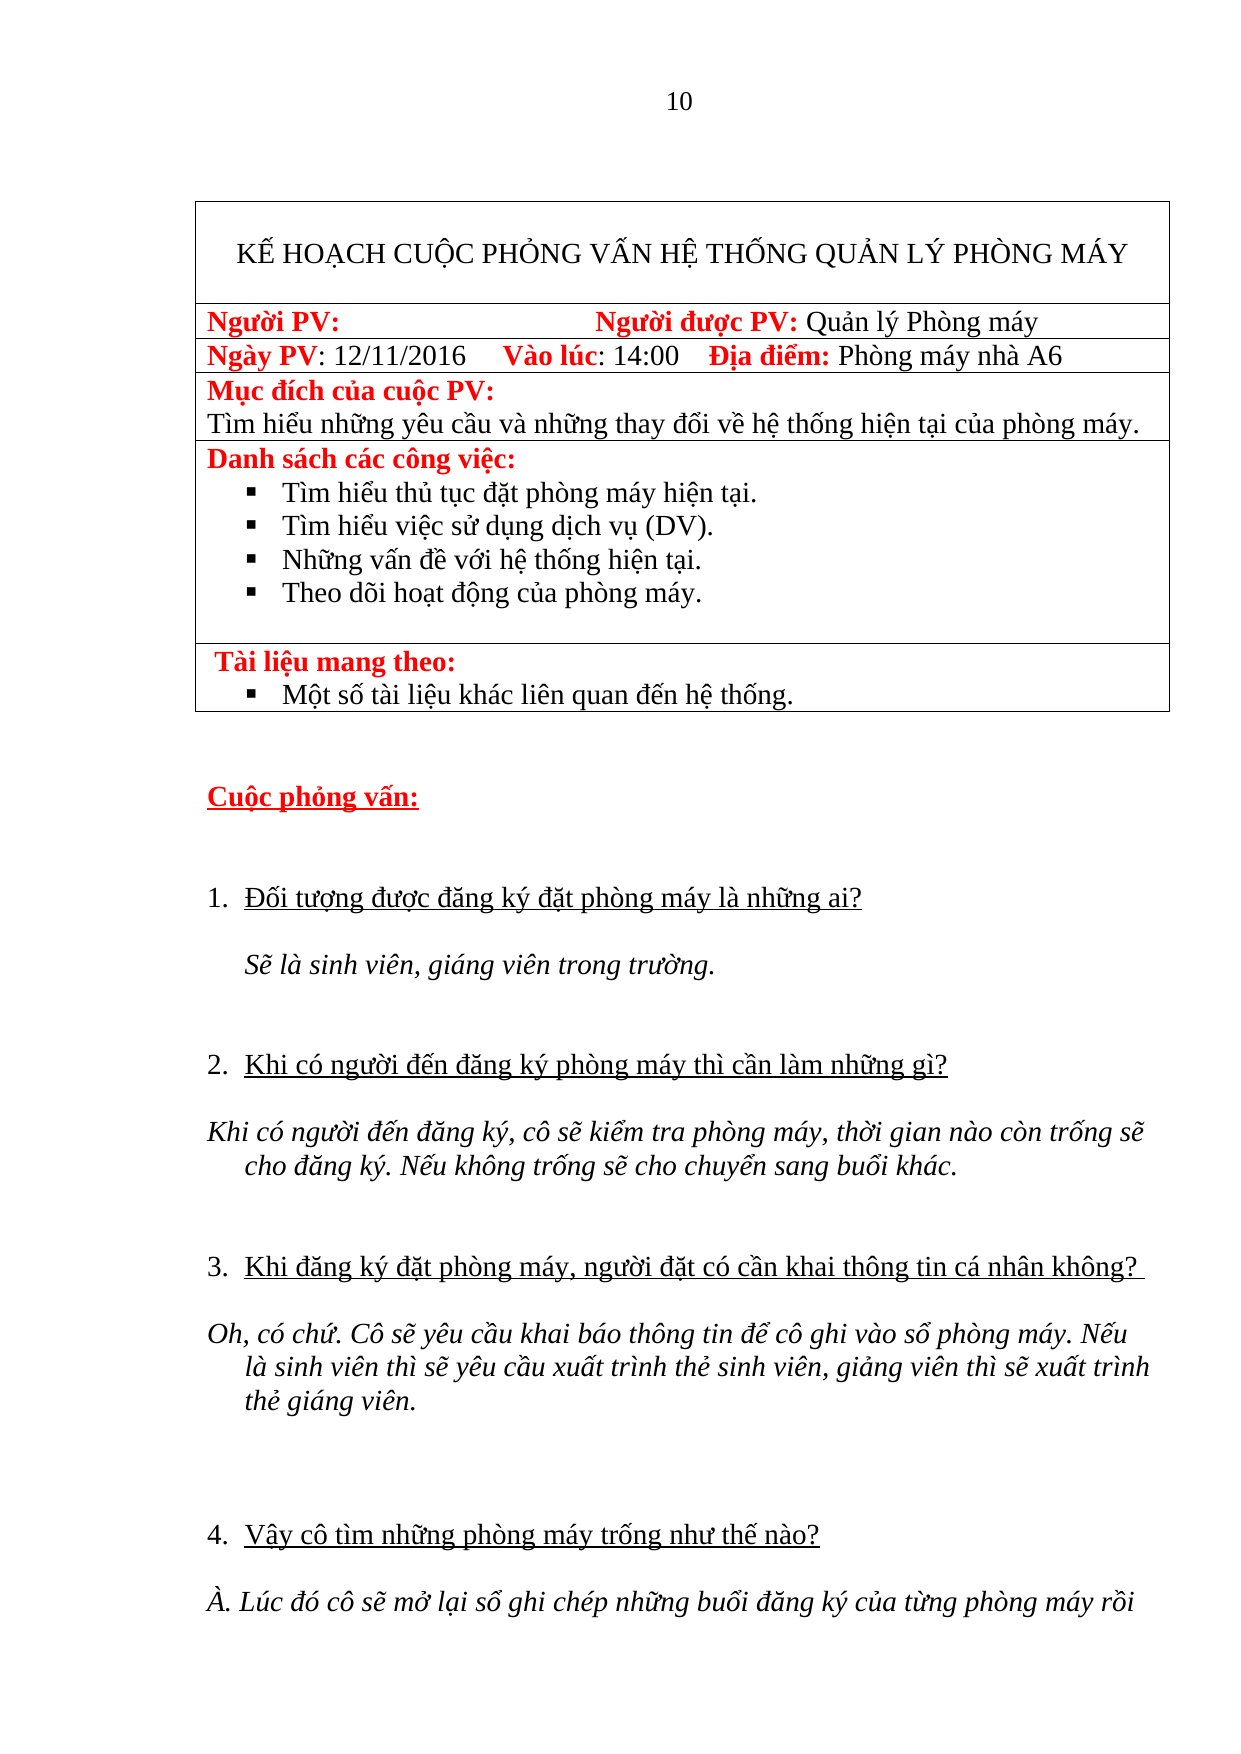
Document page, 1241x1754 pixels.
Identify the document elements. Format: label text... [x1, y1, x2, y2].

text Sẽ là sinh viên, giáng viên trong trường. [207, 947, 1152, 980]
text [207, 1584, 1152, 1618]
text Oh, có chứ. Cô sẽ yêu cầu khai báo thông tin để cô ghi vào sổ phòng máy. Nếu là sinh viên thì sẽ yêu cầu xuất trình thẻ sinh viên, giảng viên thì sẽ xuất trình thẻ giáng viên. [207, 1316, 1152, 1416]
table_header KẾ HOẠCH CUỘC PHỎNG VẤN HỆ THỐNG QUẢN LÝ PHÒNG MÁY [196, 202, 1169, 303]
table_cell Ngày PV: 12/11/2016 Vào lúc: 14:00 Địa điểm: Phòng máy nhà A6 [196, 339, 1169, 372]
list Vậy cô tìm những phòng máy trống như thế nào? [207, 1517, 1152, 1551]
list Đối tượng được đăng ký đặt phòng máy là những ai? [207, 880, 1152, 913]
list Khi có người đến đăng ký, cô sẽ kiểm tra phòng máy, thời gian nào còn trống sẽ cho đăng ký. Nếu không trống sẽ cho chuyển sang buổi khác. [207, 1114, 1152, 1182]
table_cell Tài liệu mang theo: Một số tài liệu khác liên quan đến hệ thống. [196, 644, 1169, 711]
list Khi có người đến đăng ký phòng máy thì cần làm những gì? [207, 1047, 1152, 1081]
table_cell Mục đích của cuộc PV: Tìm hiểu những yêu cầu và những thay đổi về hệ thống hiện tại của phòng máy. [196, 373, 1169, 440]
list Cuộc phỏng vấn: [207, 779, 1152, 813]
list Khi đăng ký đặt phòng máy, người đặt có cần khai thông tin cá nhân không? [207, 1249, 1152, 1282]
table_cell Danh sách các công việc: Tìm hiểu thủ tục đặt phòng máy hiện tại. Tìm hiểu việc sử dụng dịch vụ (DV). Những vấn đề với hệ thống hiện tại. Theo dõi hoạt động của phòng máy. [196, 441, 1169, 643]
table_cell Người PV: Người được PV: Quản lý Phòng máy [196, 304, 1169, 337]
